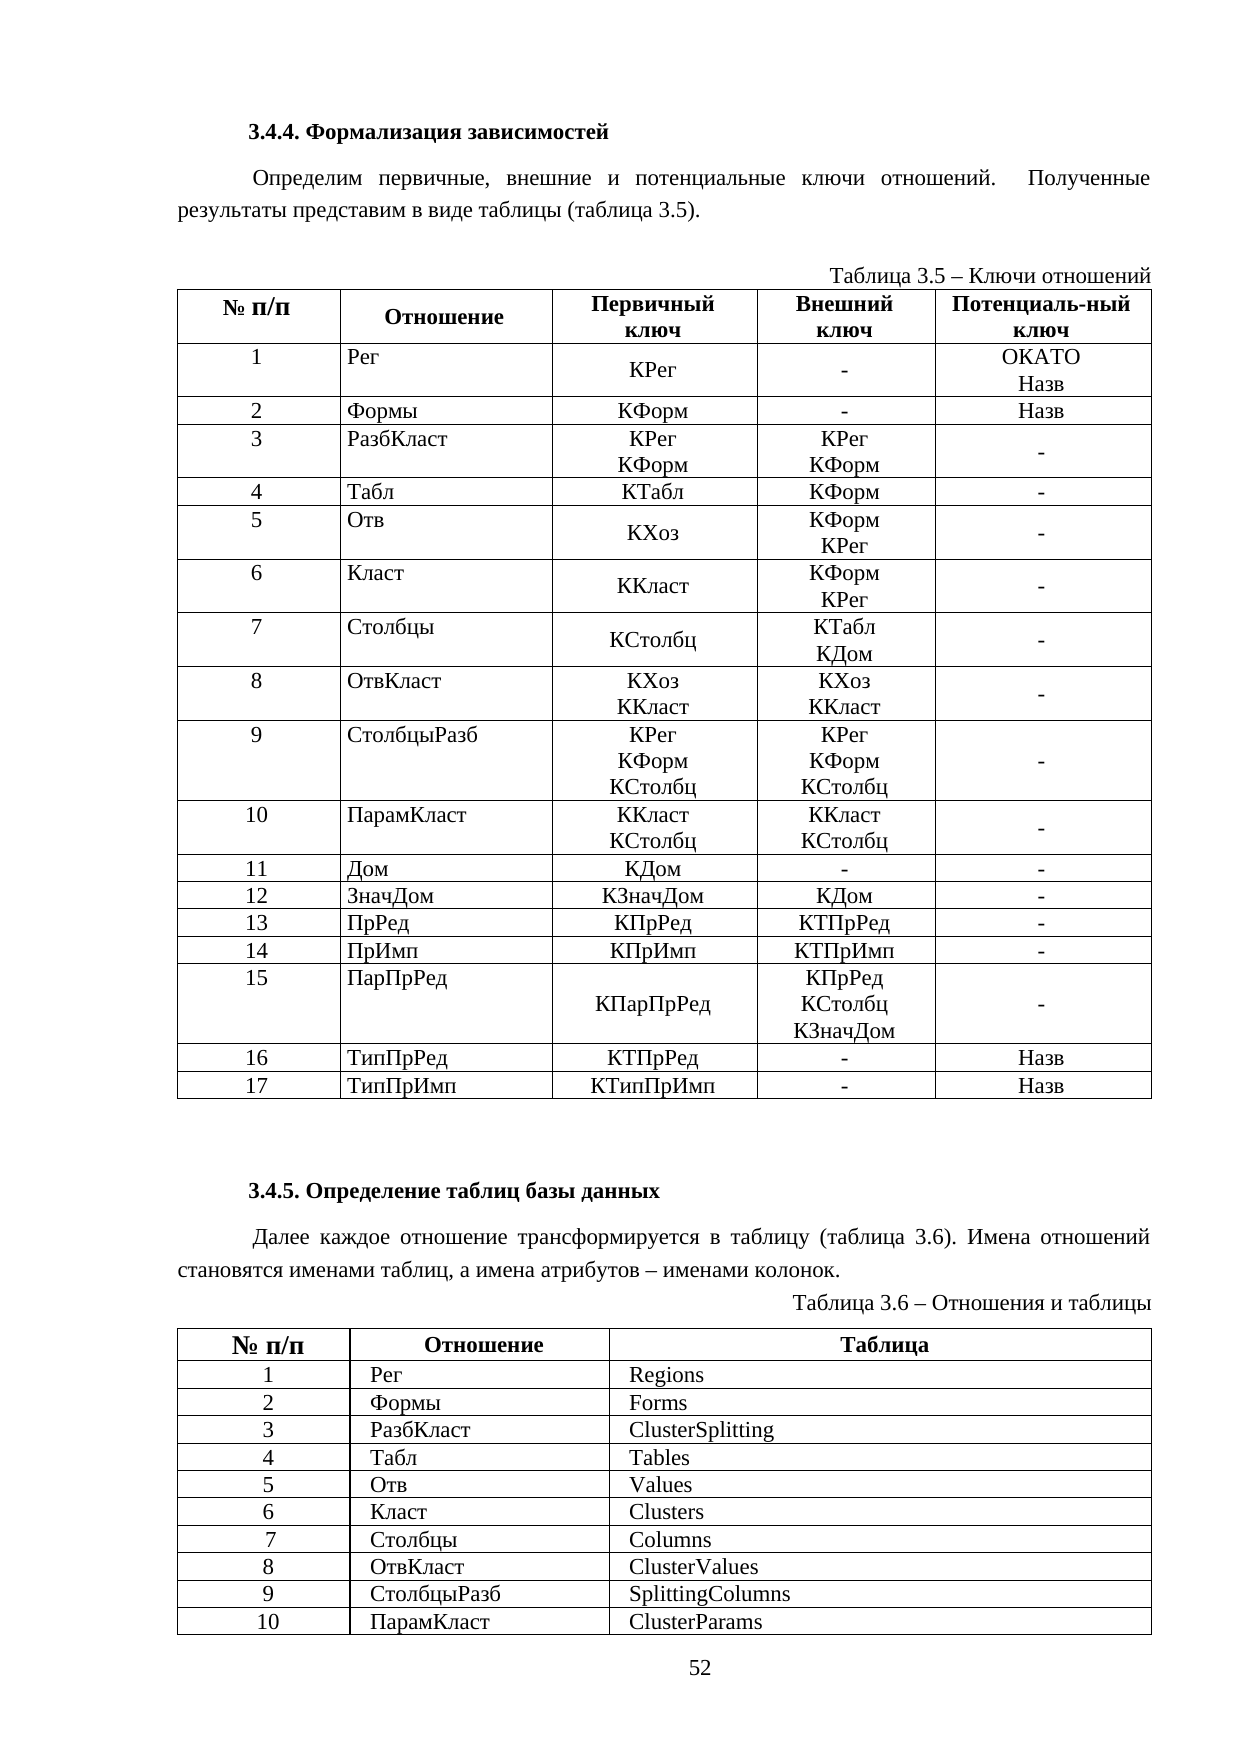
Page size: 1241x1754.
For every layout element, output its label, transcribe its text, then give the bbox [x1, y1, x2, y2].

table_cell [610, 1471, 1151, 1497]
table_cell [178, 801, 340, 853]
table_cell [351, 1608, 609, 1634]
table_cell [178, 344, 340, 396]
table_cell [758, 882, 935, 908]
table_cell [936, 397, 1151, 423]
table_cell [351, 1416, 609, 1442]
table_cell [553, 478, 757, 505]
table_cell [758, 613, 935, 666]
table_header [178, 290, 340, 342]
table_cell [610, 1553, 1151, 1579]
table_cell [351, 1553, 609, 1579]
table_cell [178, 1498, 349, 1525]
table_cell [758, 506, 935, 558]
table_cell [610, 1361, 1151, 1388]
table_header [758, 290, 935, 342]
subtitle 3.4.5. Определение таблиц базы данных [177, 1177, 1152, 1204]
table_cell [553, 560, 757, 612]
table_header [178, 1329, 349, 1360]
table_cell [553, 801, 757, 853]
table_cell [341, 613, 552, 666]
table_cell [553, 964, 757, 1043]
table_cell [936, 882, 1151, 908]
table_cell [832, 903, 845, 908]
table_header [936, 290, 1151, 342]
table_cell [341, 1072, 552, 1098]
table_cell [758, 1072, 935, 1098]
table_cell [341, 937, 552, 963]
text Определим первичные, внешние и потенциальные ключи отношений. Полученные результаты представим в виде таблицы (таблица 3.5). [177, 163, 1152, 223]
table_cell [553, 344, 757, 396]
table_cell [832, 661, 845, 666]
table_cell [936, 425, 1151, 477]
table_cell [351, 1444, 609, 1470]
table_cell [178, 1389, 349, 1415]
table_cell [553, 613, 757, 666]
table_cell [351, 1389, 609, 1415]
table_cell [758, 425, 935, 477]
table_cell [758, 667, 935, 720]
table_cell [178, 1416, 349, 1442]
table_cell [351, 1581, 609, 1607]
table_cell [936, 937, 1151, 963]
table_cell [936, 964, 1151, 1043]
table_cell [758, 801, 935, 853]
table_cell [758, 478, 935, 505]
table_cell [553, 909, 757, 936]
subtitle 3.4.4. Формализация зависимостей [177, 118, 1152, 144]
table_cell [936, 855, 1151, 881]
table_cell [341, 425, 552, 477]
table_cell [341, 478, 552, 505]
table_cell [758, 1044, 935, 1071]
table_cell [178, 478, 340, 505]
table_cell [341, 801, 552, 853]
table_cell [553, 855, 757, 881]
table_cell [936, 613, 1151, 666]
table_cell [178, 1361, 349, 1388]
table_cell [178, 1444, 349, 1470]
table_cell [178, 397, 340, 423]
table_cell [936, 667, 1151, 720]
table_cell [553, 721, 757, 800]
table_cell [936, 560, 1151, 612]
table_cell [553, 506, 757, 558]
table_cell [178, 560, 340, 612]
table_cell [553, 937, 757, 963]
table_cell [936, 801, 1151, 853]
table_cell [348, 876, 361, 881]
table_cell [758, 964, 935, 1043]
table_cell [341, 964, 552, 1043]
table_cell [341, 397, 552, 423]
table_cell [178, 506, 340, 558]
text Таблица 3.6 – Отношения и таблицы [209, 1289, 1152, 1315]
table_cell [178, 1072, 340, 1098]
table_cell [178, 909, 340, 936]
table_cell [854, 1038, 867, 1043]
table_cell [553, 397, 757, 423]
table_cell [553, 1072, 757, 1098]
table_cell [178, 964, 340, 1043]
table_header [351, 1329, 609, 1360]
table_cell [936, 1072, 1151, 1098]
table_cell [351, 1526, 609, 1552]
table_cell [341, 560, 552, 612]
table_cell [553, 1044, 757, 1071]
text Таблица 3.5 – Ключи отношений [209, 262, 1152, 289]
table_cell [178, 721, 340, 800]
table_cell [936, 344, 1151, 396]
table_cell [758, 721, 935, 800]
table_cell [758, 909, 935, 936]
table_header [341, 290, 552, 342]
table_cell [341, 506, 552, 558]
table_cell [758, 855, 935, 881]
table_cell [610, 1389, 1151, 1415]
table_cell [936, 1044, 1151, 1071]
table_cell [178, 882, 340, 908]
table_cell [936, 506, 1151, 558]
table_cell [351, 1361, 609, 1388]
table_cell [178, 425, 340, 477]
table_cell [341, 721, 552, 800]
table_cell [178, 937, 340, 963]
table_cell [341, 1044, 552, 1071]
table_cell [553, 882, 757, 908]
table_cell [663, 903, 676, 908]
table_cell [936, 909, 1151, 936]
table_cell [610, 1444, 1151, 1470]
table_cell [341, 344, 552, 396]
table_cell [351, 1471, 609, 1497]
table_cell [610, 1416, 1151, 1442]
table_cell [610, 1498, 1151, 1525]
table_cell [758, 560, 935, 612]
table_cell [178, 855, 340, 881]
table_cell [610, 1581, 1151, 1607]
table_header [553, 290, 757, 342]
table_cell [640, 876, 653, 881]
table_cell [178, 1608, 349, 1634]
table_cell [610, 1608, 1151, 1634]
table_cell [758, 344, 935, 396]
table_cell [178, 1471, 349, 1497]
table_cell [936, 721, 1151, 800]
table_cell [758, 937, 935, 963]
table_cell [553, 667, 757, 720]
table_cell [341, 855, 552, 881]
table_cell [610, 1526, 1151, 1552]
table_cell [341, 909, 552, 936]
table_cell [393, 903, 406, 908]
text Далее каждое отношение трансформируется в таблицу (таблица 3.6). Имена отношений становятся именами таблиц, а имена атрибутов – именами колонок. [177, 1223, 1152, 1282]
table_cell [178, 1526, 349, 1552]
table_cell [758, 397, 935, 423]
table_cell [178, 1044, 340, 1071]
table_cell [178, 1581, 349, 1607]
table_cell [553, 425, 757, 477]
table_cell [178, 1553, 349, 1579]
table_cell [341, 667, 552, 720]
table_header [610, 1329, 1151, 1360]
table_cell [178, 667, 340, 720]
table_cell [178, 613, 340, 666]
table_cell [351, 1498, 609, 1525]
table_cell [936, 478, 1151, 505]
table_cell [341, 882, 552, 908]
